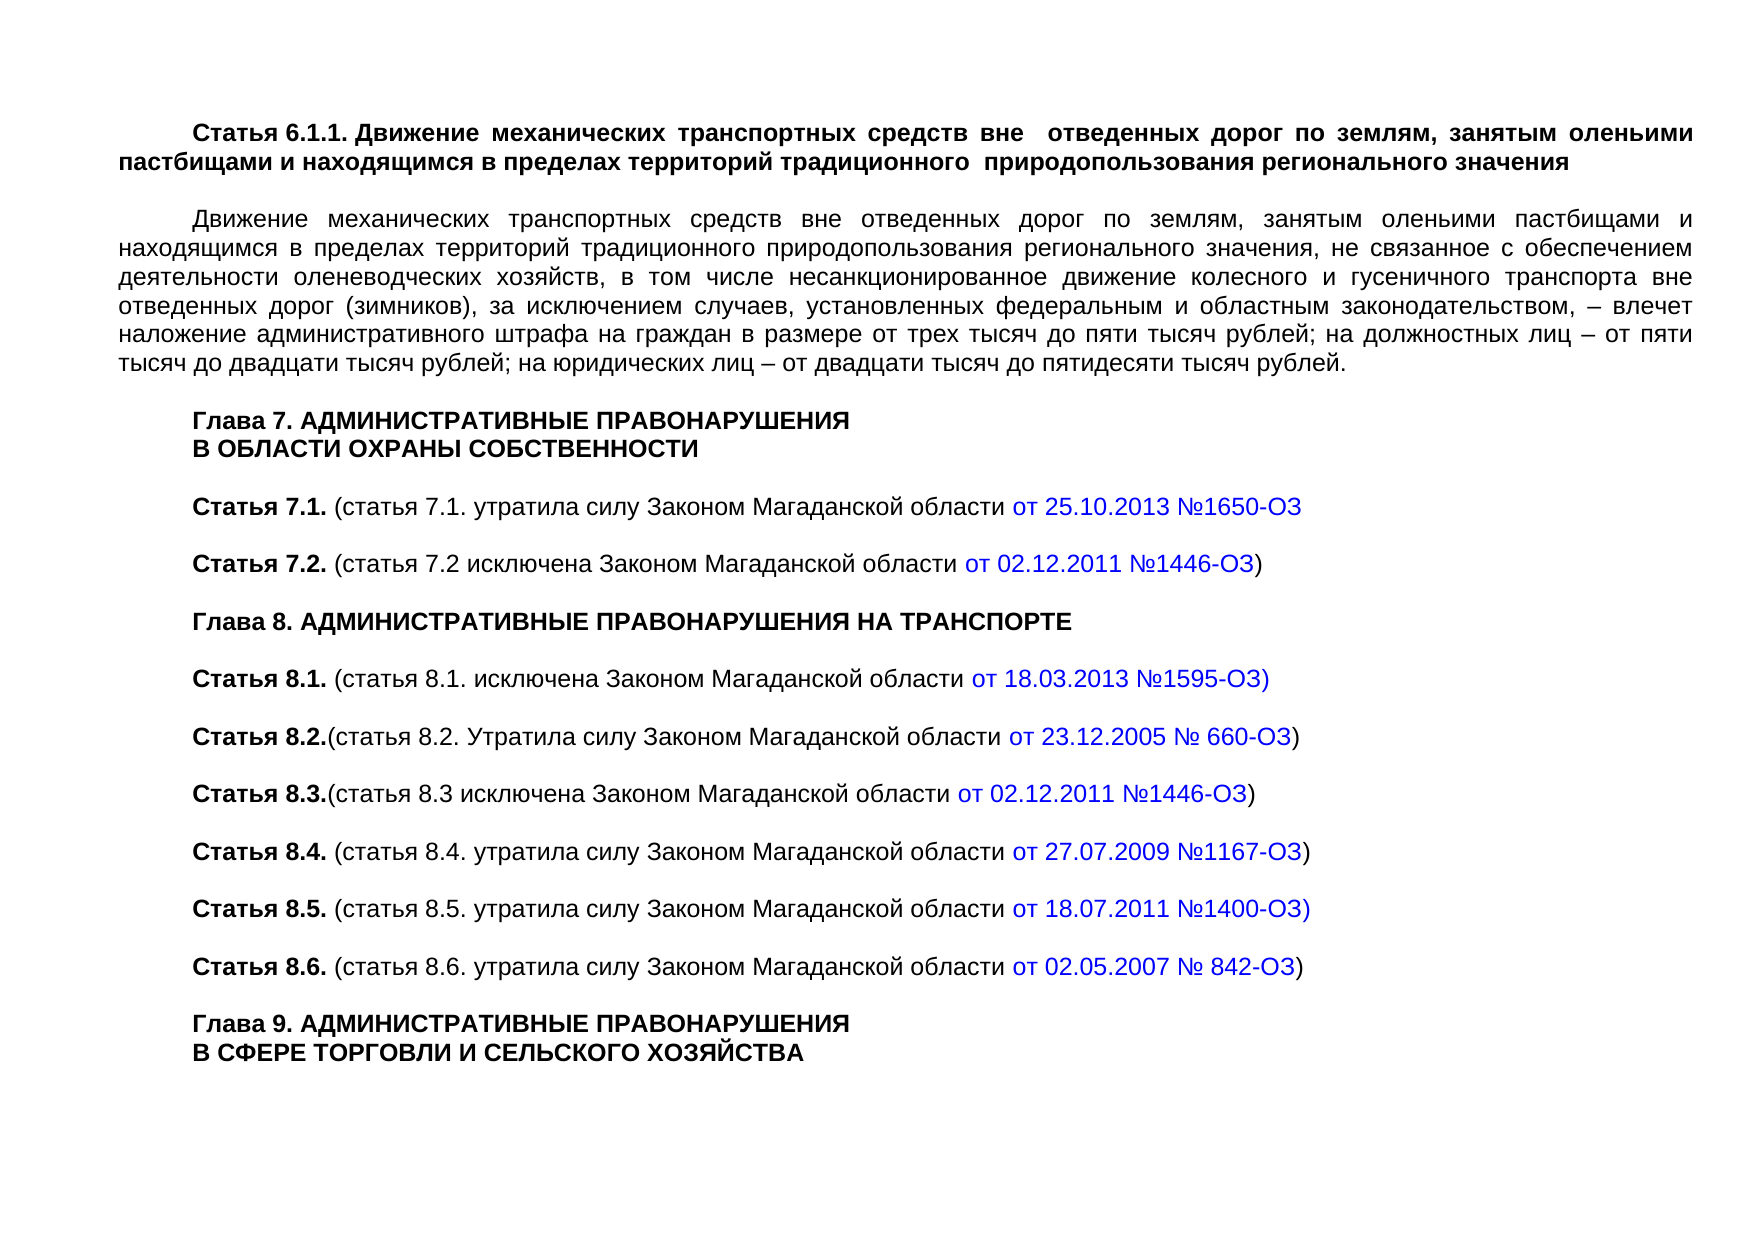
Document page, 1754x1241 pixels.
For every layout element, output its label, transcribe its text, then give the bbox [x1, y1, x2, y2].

text Статья 8.3.(статья 8.3 исключена Законом Магаданской области от 02.12.2011 №1446-ОЗ) [118, 779, 1695, 808]
text Глава 8. АДМИНИСТРАТИВНЫЕ ПРАВОНАРУШЕНИЯ НА ТРАНСПОРТЕ [118, 607, 1695, 636]
text Глава 9. АДМИНИСТРАТИВНЫЕ ПРАВОНАРУШЕНИЯ [118, 1009, 1695, 1038]
text Статья 6.1.1. Движение механических транспортных средств вне отведенных дорог по землям, занятым оленьими пастбищами и находящимся в пределах территорий традиционного природопользования регионального значения [118, 118, 1695, 176]
text Статья 8.1. (статья 8.1. исключена Законом Магаданской области от 18.03.2013 №1595-ОЗ) [118, 664, 1695, 693]
text В ОБЛАСТИ ОХРАНЫ СОБСТВЕННОСТИ [118, 434, 1695, 463]
text Статья 8.4. (статья 8.4. утратила силу Законом Магаданской области от 27.07.2009 №1167-ОЗ) [118, 837, 1695, 866]
text Статья 7.1. (статья 7.1. утратила силу Законом Магаданской области от 25.10.2013 №1650-ОЗ [118, 492, 1695, 521]
text Статья 8.5. (статья 8.5. утратила силу Законом Магаданской области от 18.07.2011 №1400-ОЗ) [118, 894, 1695, 923]
text Глава 7. АДМИНИСТРАТИВНЫЕ ПРАВОНАРУШЕНИЯ [118, 406, 1695, 434]
text В СФЕРЕ ТОРГОВЛИ И СЕЛЬСКОГО ХОЗЯЙСТВА [118, 1038, 1695, 1067]
text Движение механических транспортных средств вне отведенных дорог по землям, занятым оленьими пастбищами и находящимся в пределах территорий традиционного природопользования регионального значения, не связанное с обеспечением деятельности оленеводческих хозяйств, в том числе несанкционированное движение колесного и гусеничного транспорта вне отведенных дорог (зимников), за исключением случаев, установленных федеральным и областным законодательством, ‒ влечет наложение административного штрафа на граждан в размере от трех тысяч до пяти тысяч рублей; на должностных лиц – от пяти тысяч до двадцати тысяч рублей; на юридических лиц – от двадцати тысяч до пятидесяти тысяч рублей. [118, 204, 1695, 377]
text Статья 8.6. (статья 8.6. утратила силу Законом Магаданской области от 02.05.2007 № 842-ОЗ) [118, 952, 1695, 981]
text Статья 8.2.(статья 8.2. Утратила силу Законом Магаданской области от 23.12.2005 № 660-ОЗ) [118, 722, 1695, 751]
text Статья 7.2. (статья 7.2 исключена Законом Магаданской области от 02.12.2011 №1446-ОЗ) [118, 549, 1695, 578]
